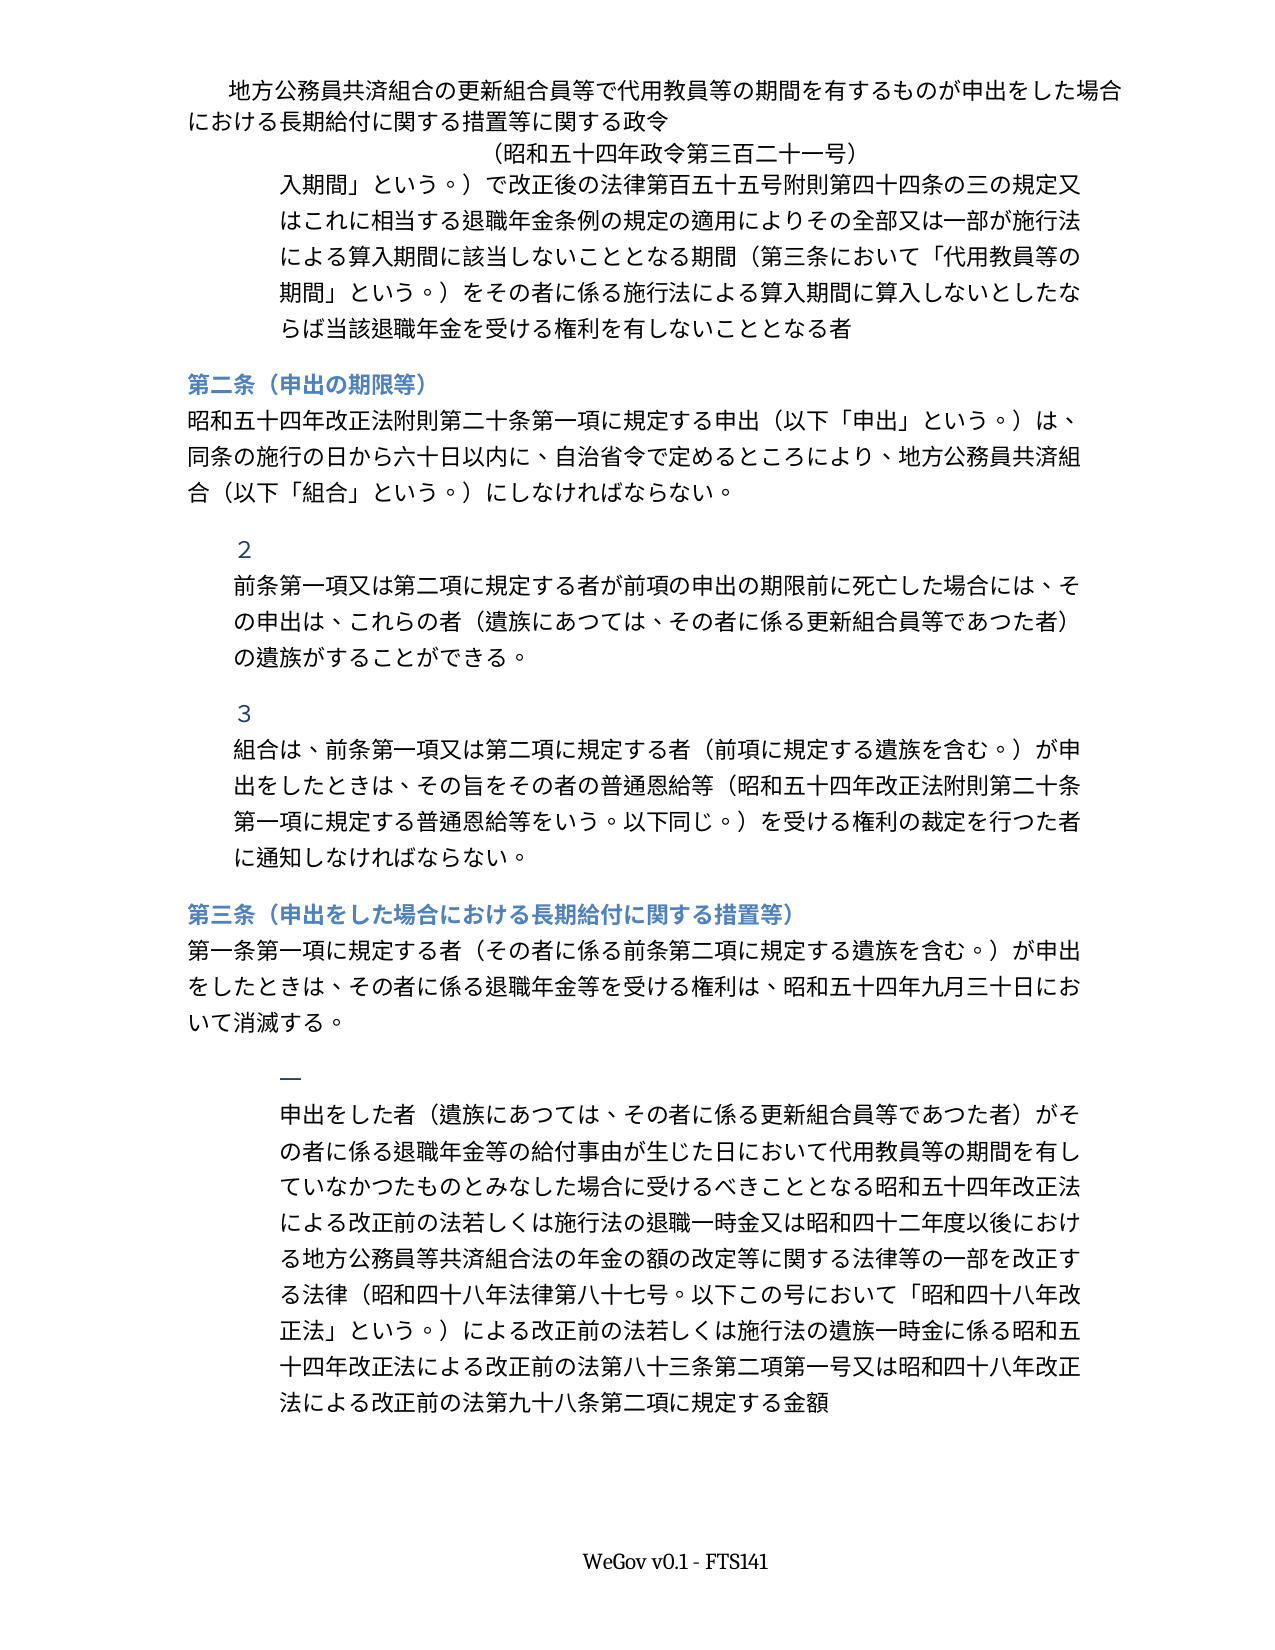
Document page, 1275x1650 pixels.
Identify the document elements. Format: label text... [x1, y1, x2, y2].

text 第一条第一項に規定する者（その者に係る前条第二項に規定する遺族を含む。）が申出をしたときは、その者に係る退職年金等を受ける権利は、昭和五十四年九月三十日において消滅する。 [187, 935, 1087, 1038]
subtitle ３ [233, 698, 1087, 730]
text 申出をした者（遺族にあつては、その者に係る更新組合員等であつた者）がその者に係る退職年金等の給付事由が生じた日において代用教員等の期間を有していなかつたものとみなした場合に受けるべきこととなる昭和五十四年改正法による改正前の法若しくは施行法の退職一時金又は昭和四十二年度以後における地方公務員等共済組合法の年金の額の改定等に関する法律等の一部を改正する法律（昭和四十八年法律第八十七号。以下この号において「昭和四十八年改正法」という。）による改正前の法若しくは施行法の遺族一時金に係る昭和五十四年改正法による改正前の法第八十三条第二項第一号又は昭和四十八年改正法による改正前の法第九十八条第二項に規定する金額 [279, 1099, 1087, 1418]
text 昭和五十四年改正法附則第二十条第一項に規定する申出（以下「申出」という。）は、同条の施行の日から六十日以内に、自治省令で定めるところにより、地方公務員共済組合（以下「組合」という。）にしなければならない。 [187, 405, 1087, 508]
subtitle ２ [233, 534, 1087, 565]
text 前条第一項又は第二項に規定する者が前項の申出の期限前に死亡した場合には、その申出は、これらの者（遺族にあつては、その者に係る更新組合員等であつた者）の遺族がすることができる。 [233, 570, 1087, 673]
subtitle 第三条（申出をした場合における長期給付に関する措置等） [187, 899, 1087, 930]
text 組合は、前条第一項又は第二項に規定する者（前項に規定する遺族を含む。）が申出をしたときは、その旨をその者の普通恩給等（昭和五十四年改正法附則第二十条第一項に規定する普通恩給等をいう。以下同じ。）を受ける権利の裁定を行つた者に通知しなければならない。 [233, 734, 1087, 873]
subtitle 第二条（申出の期限等） [187, 369, 1087, 401]
subtitle 一 [279, 1063, 1087, 1095]
